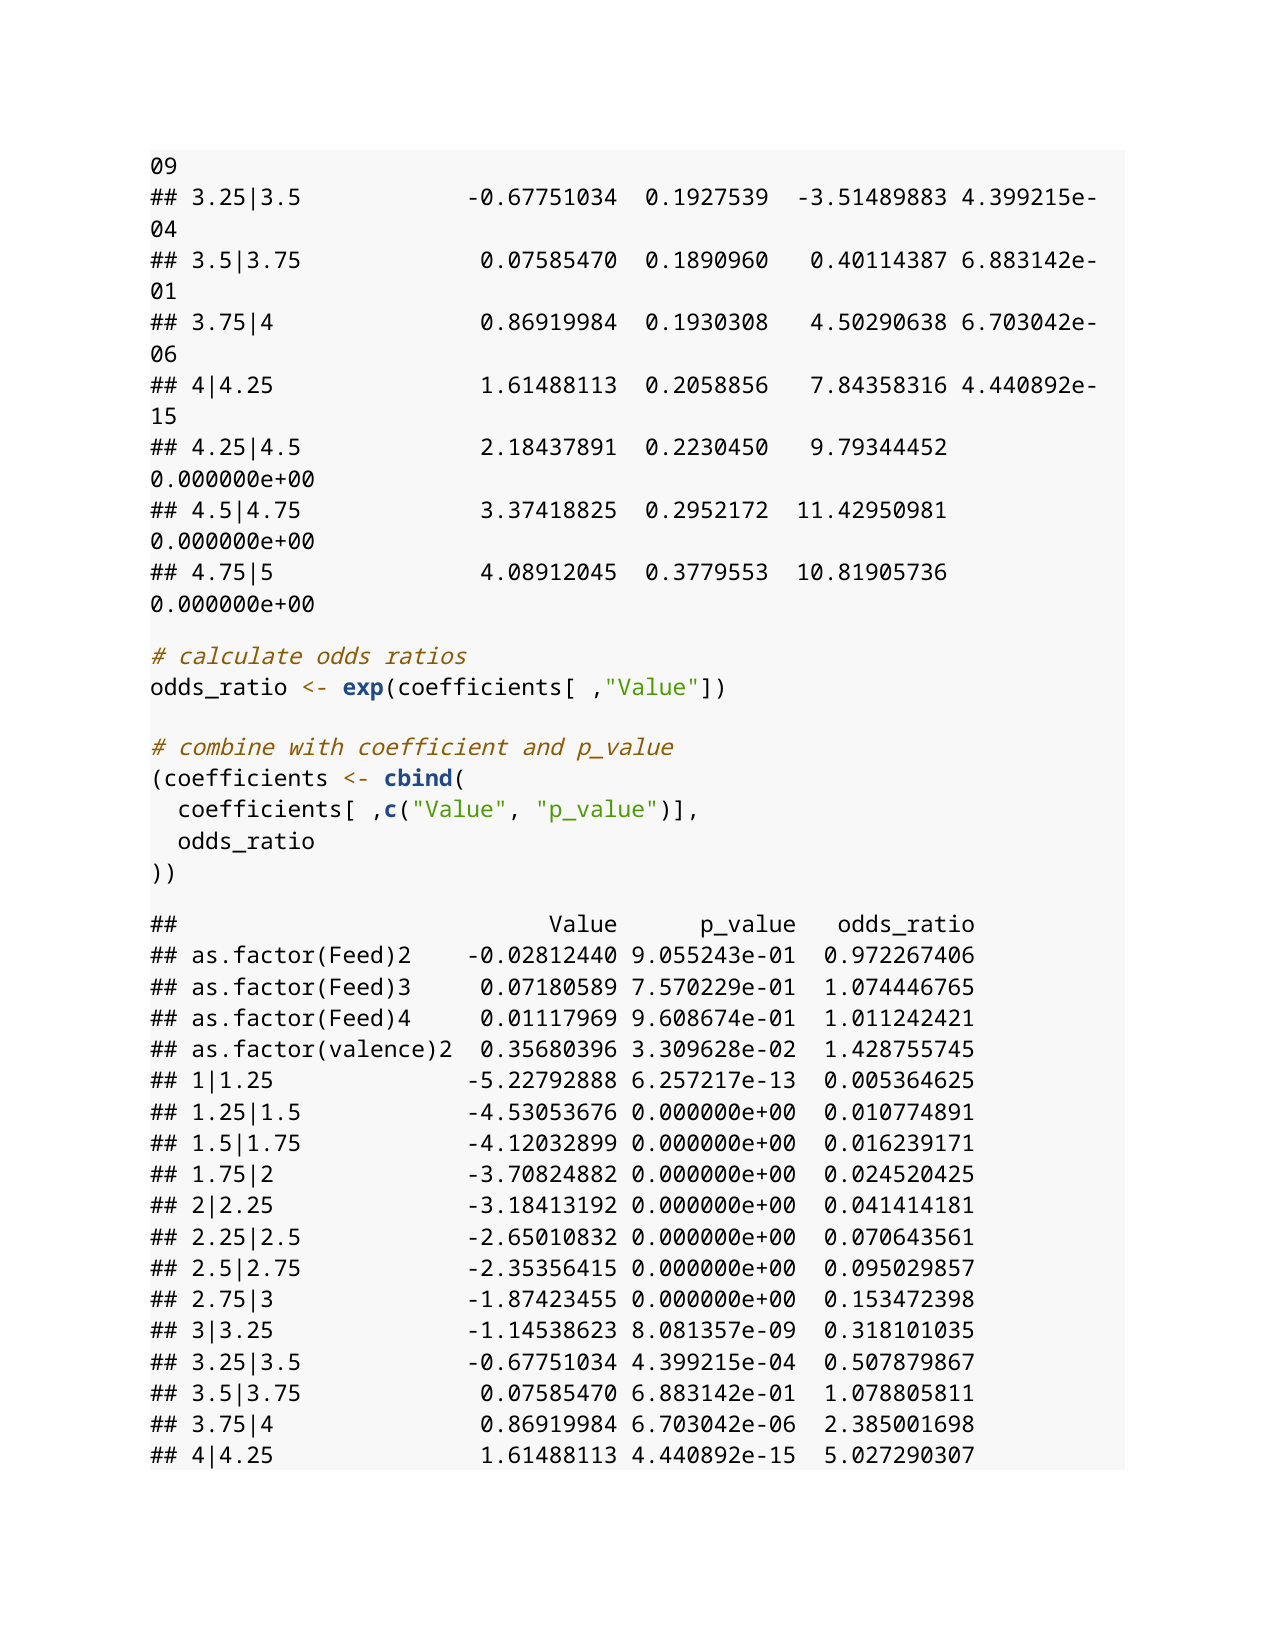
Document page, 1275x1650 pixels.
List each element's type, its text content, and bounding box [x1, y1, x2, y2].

text # calculate odds ratios odds_ratio <- exp(coefficients[ ,"Value"]) # combine with coefficient and p_value (coefficients <- cbind( coefficients[ ,c("Value", "p_value")], odds_ratio )) [150, 639, 1125, 887]
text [150, 150, 1125, 619]
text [150, 908, 1125, 1470]
